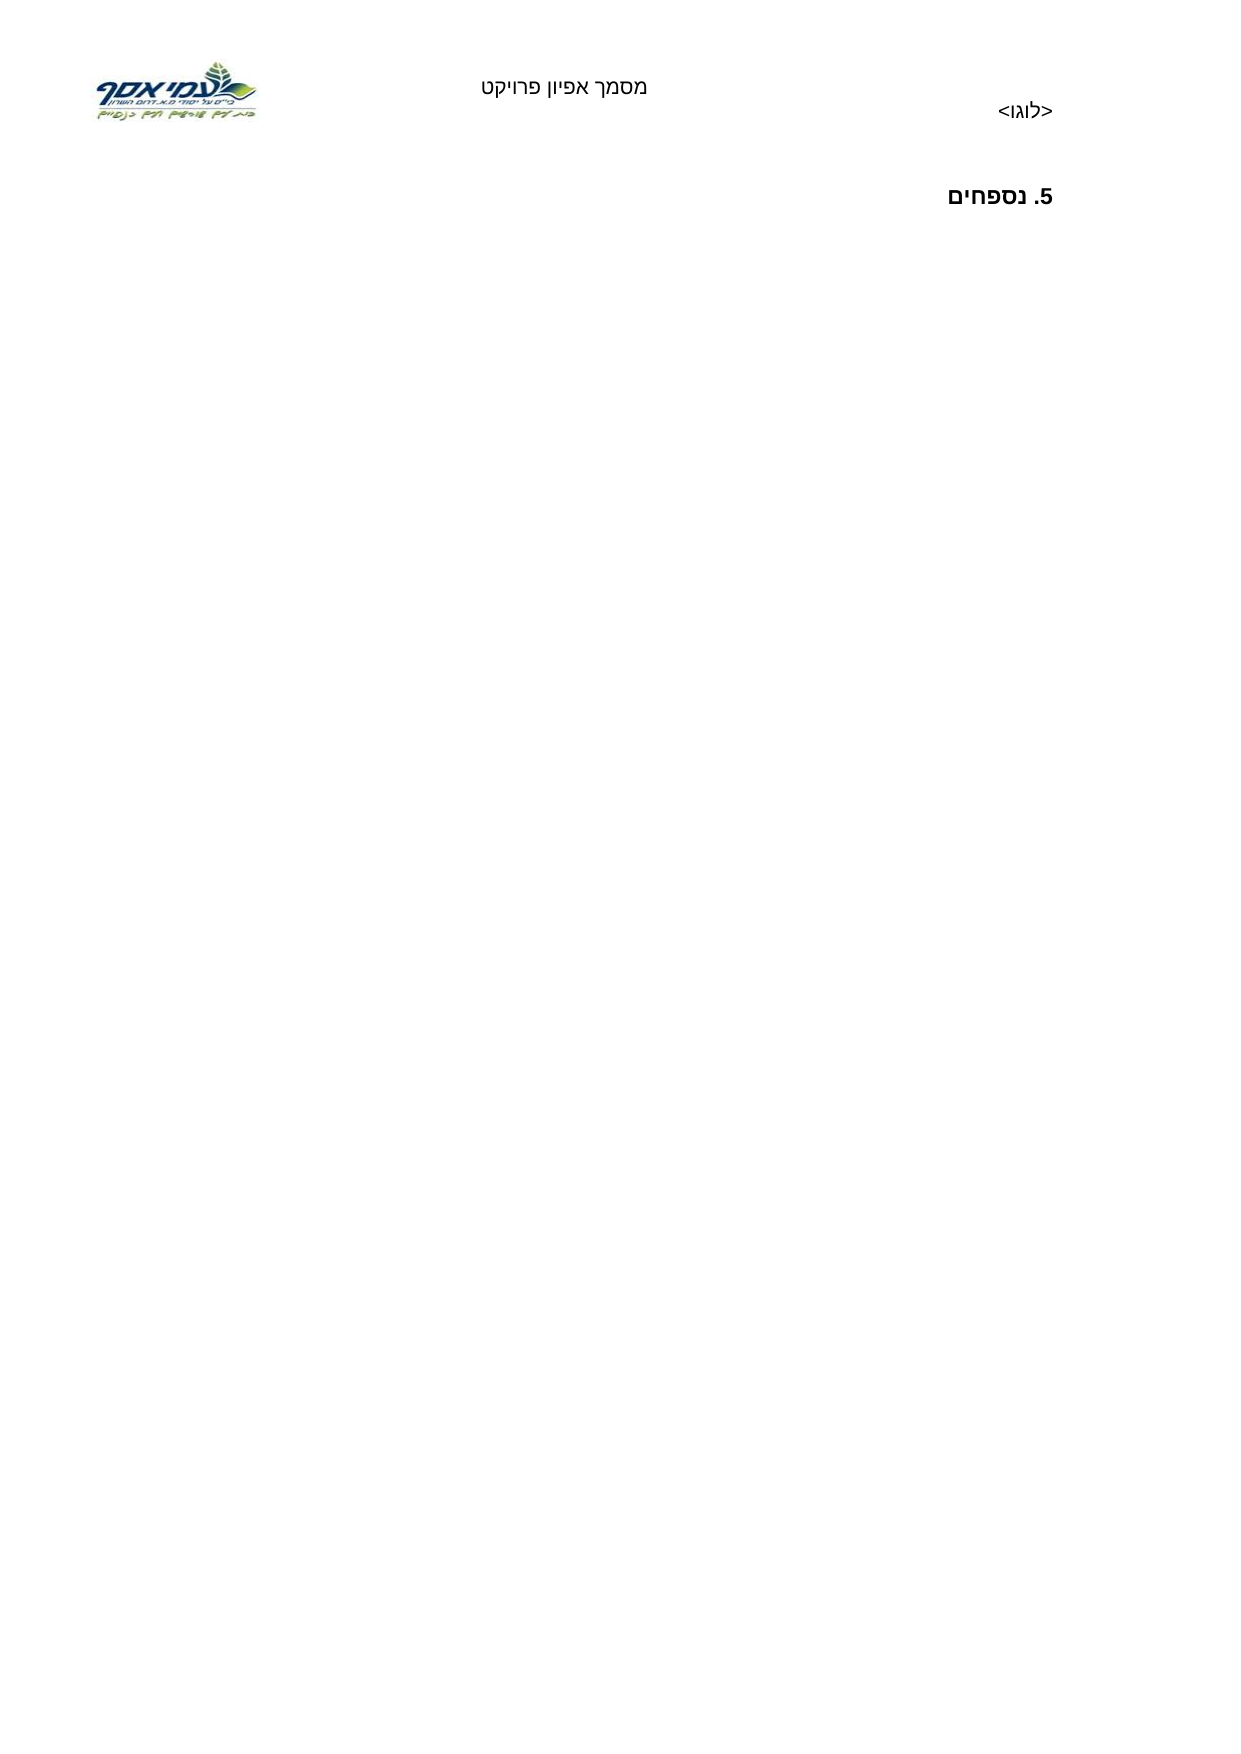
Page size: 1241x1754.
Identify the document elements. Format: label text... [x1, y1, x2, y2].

picture [90, 59, 263, 122]
text 5. נספחים [187, 183, 1053, 209]
